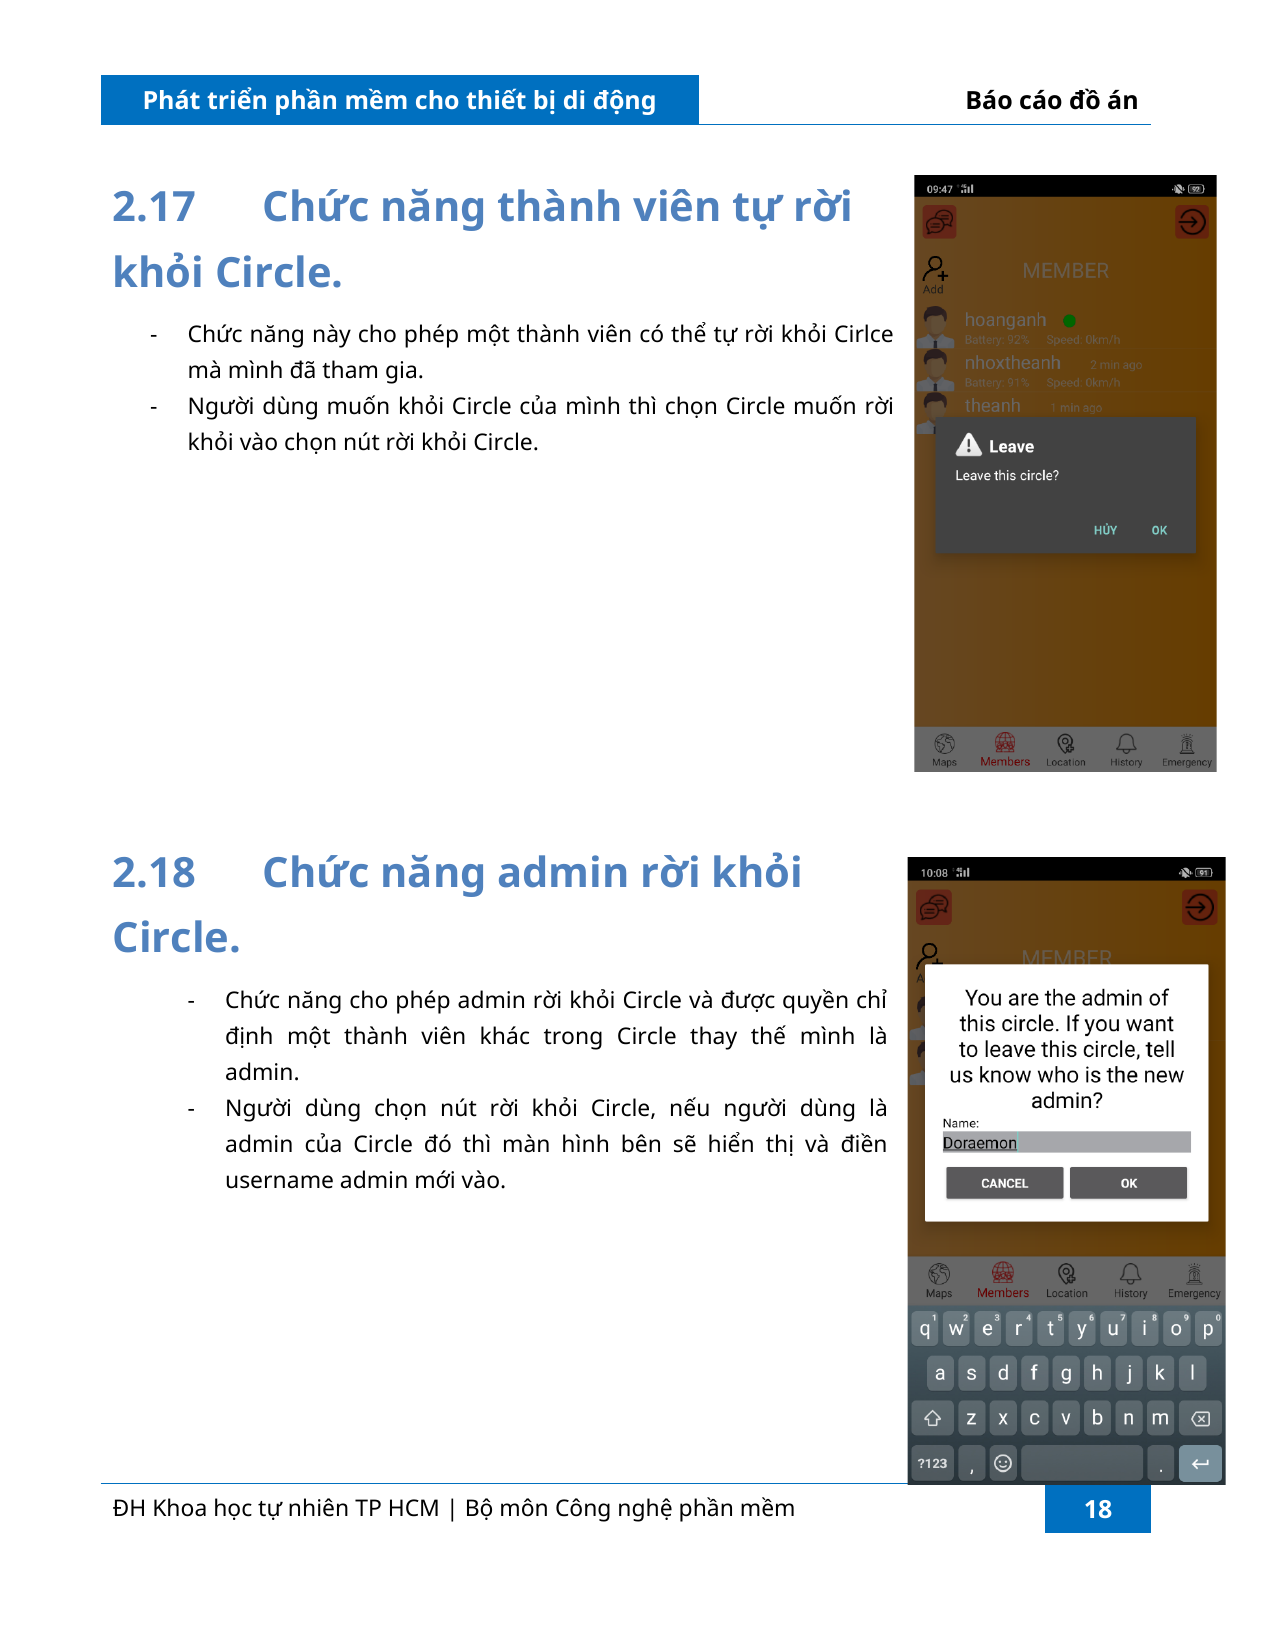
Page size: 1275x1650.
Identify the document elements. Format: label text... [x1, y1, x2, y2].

subtitle Chức năng admin rời khỏi Circle. [112, 843, 1162, 965]
list Người dùng muốn khỏi Circle của mình thì chọn Circle muốn rời khỏi vào chọn nút rời khỏi Circle. [150, 390, 914, 457]
list Người dùng chọn nút rời khỏi Circle, nếu người dùng là admin của Circle đó thì màn hình bên sẽ hiển thị và điền username admin mới vào. [187, 1092, 907, 1195]
subtitle Chức năng thành viên tự rời khỏi Circle. [112, 177, 914, 299]
list Chức năng cho phép admin rời khỏi Circle và được quyền chỉ định một thành viên khác trong Circle thay thế mình là admin. [187, 984, 907, 1087]
list Chức năng này cho phép một thành viên có thể tự rời khỏi Cirlce mà mình đã tham gia. [150, 318, 914, 385]
picture [914, 175, 1217, 772]
picture [907, 857, 1226, 1485]
